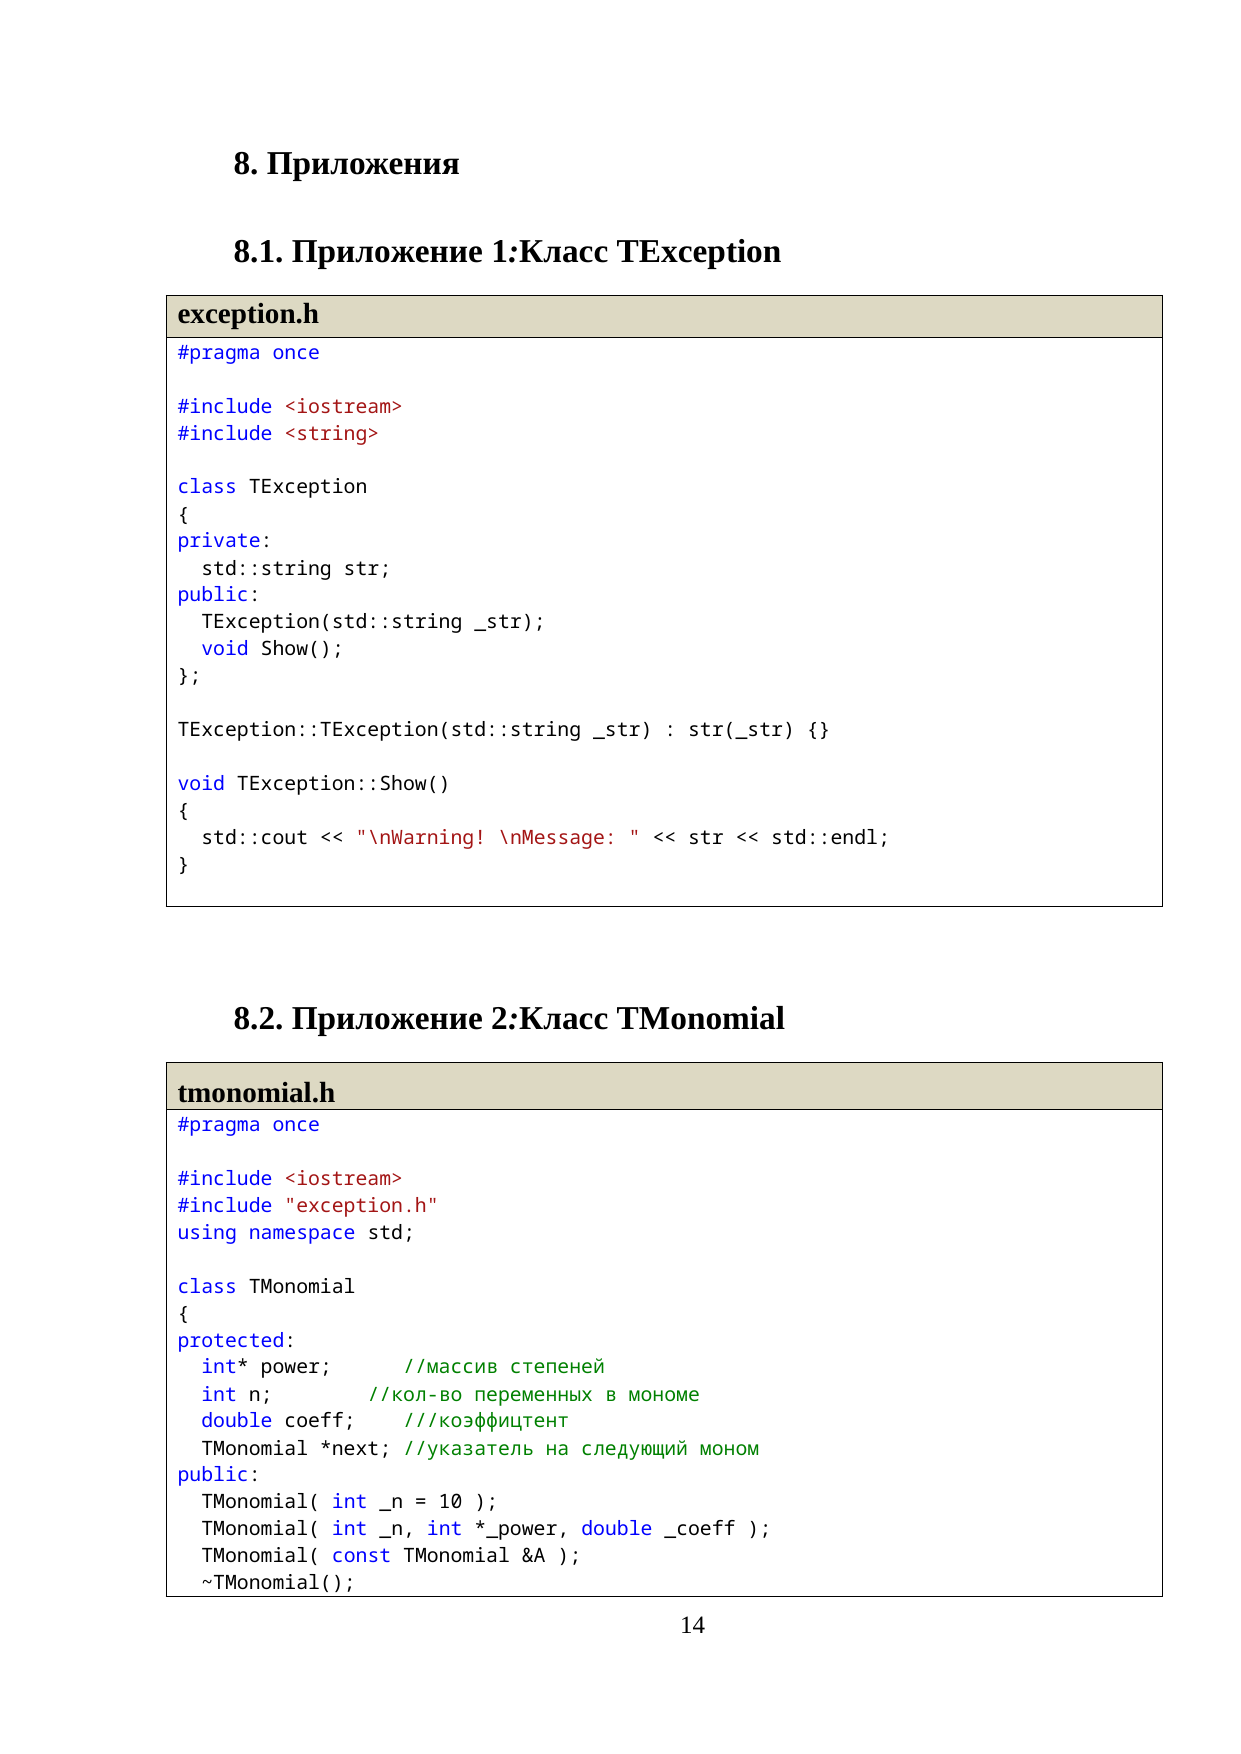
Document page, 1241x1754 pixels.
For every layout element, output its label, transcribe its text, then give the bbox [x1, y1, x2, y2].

table_header exception.h [167, 296, 1162, 337]
table_header tmonomial.h [167, 1063, 1162, 1109]
subtitle 8. Приложения [177, 143, 1152, 181]
table_cell #pragma once #include <iostream> #include <string> class TException { private: std::string str; public: TException(std::string _str); void Show(); }; TException::TException(std::string _str) : str(_str) {} void TException::Show() { std::cout << "\nWarning! \nMessage: " << str << std::endl; } [167, 338, 1162, 906]
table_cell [167, 1110, 1162, 1596]
subtitle 8.2. Приложение 2:Класс TMonomial [233, 998, 1152, 1037]
subtitle 8.1. Приложение 1:Класс TExсeption [177, 231, 1152, 270]
